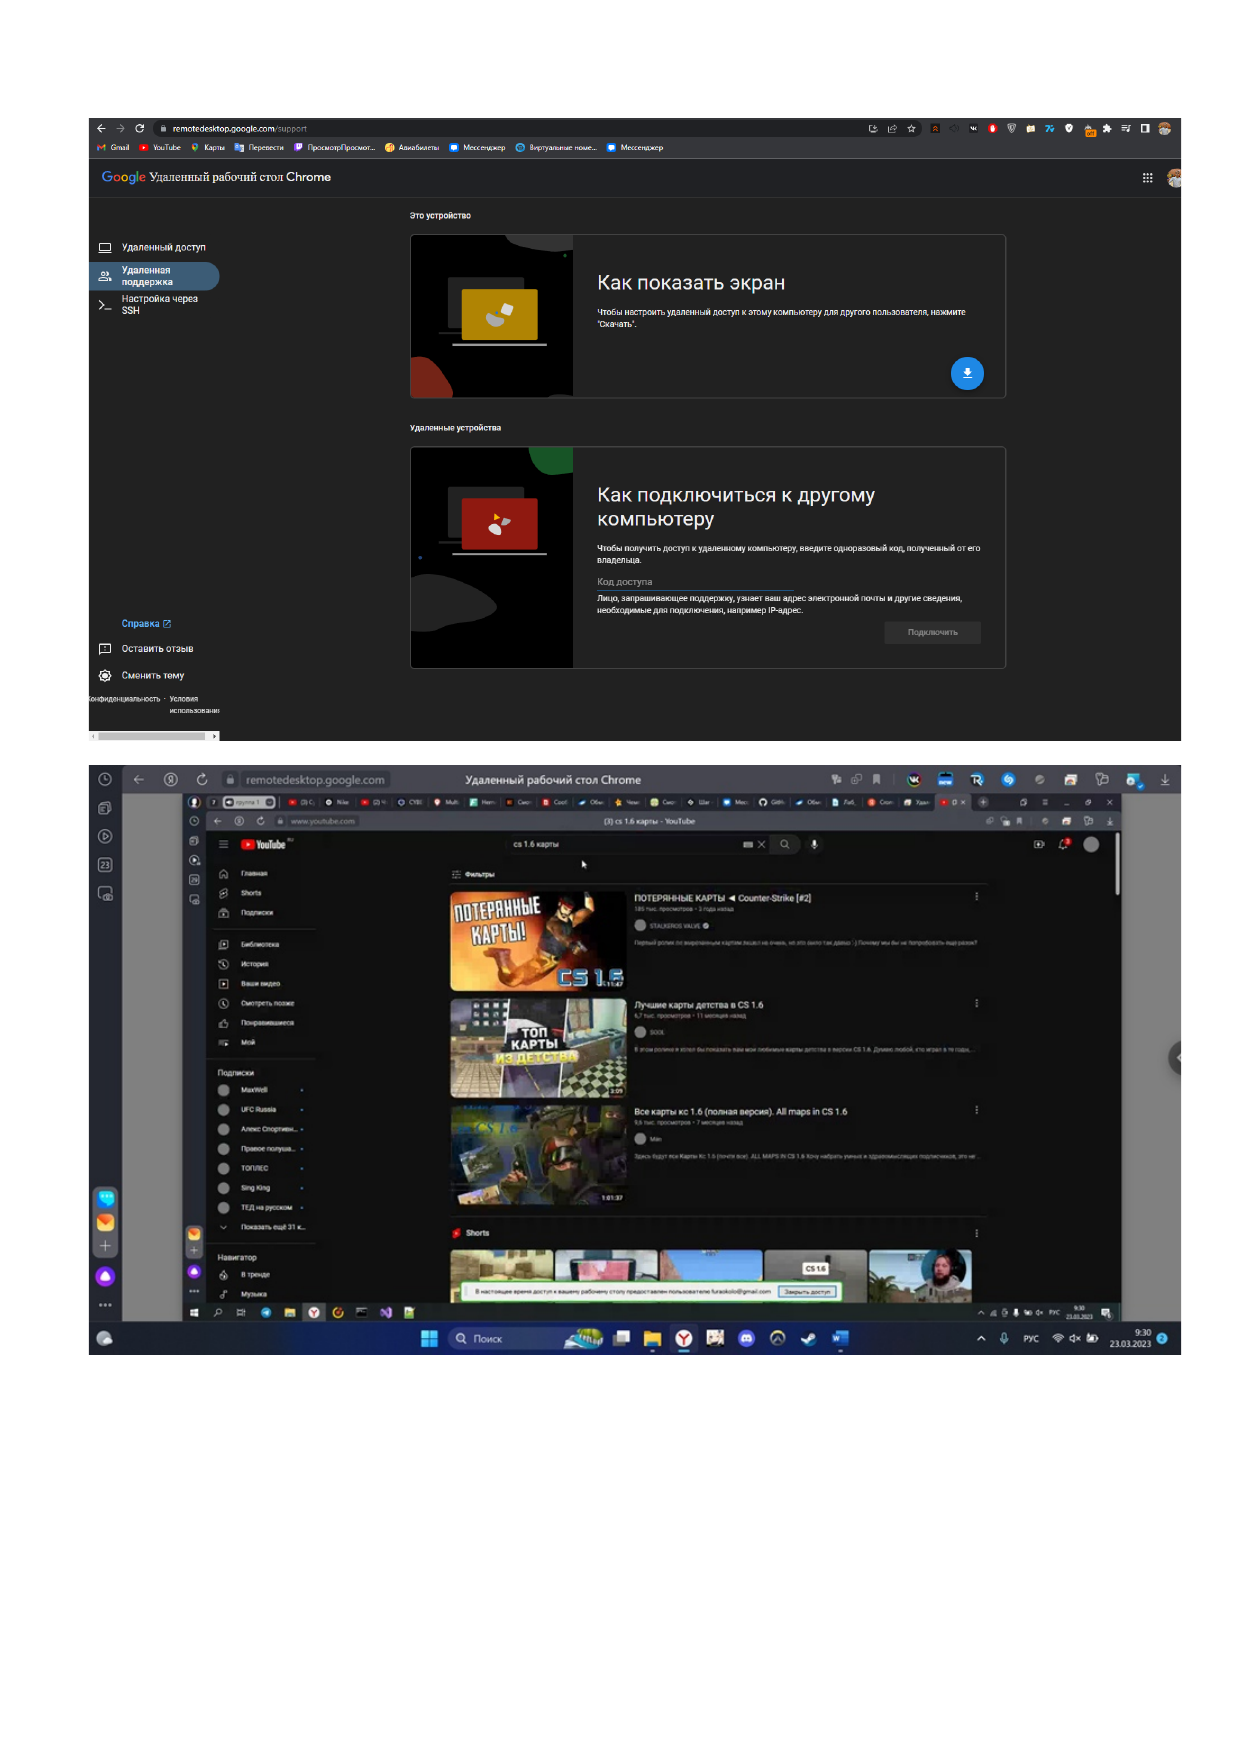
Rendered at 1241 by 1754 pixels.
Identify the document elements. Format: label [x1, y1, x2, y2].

picture [88, 765, 1182, 1355]
picture [88, 118, 1182, 741]
